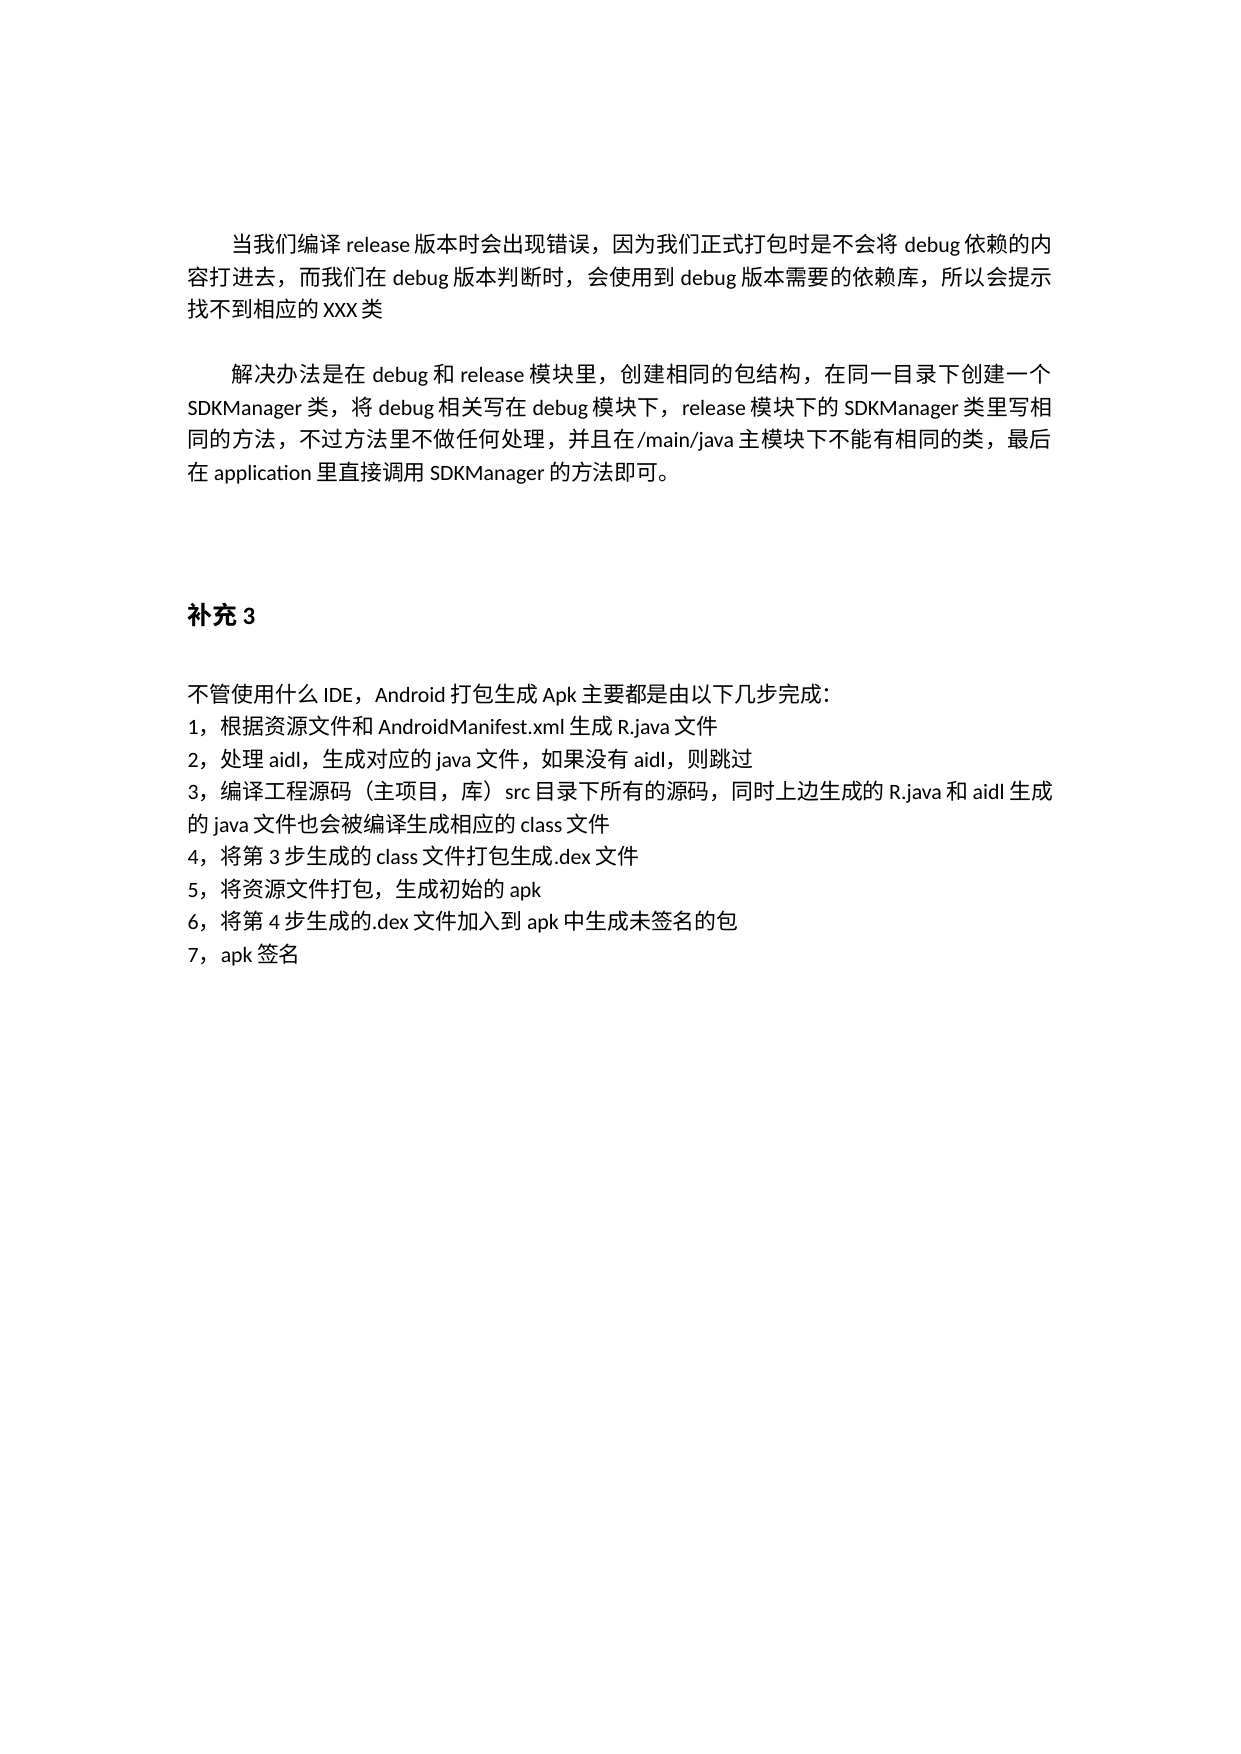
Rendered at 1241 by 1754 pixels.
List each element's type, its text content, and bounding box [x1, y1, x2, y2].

text 4，将第3步生成的class文件打包生成.dex文件 [187, 839, 1053, 871]
text 1，根据资源文件和AndroidManifest.xml生成R.java文件 [187, 709, 1053, 741]
text 6，将第4步生成的.dex文件加入到apk中生成未签名的包 [187, 904, 1053, 936]
text 解决办法是在debug和release模块里，创建相同的包结构，在同一目录下创建一个SDKManager类，将debug相关写在debug模块下，release模块下的SDKManager类里写相同的方法，不过方法里不做任何处理，并且在/main/java主模块下不能有相同的类，最后在application里直接调用SDKManager的方法即可。 [187, 357, 1053, 487]
text 不管使用什么IDE，Android 打包生成Apk主要都是由以下几步完成： [187, 676, 1053, 709]
subtitle 补充3 [187, 581, 1053, 646]
text 当我们编译release版本时会出现错误，因为我们正式打包时是不会将debug依赖的内容打进去，而我们在debug版本判断时，会使用到debug版本需要的依赖库，所以会提示找不到相应的XXX类 [187, 227, 1053, 324]
text 2，处理aidl，生成对应的java文件，如果没有aidl，则跳过 [187, 741, 1053, 774]
text 7，apk签名 [187, 936, 1053, 969]
text 5，将资源文件打包，生成初始的apk [187, 871, 1053, 904]
text 3，编译工程源码（主项目，库）src目录下所有的源码，同时上边生成的R.java和aidl生成的java文件也会被编译生成相应的class文件 [187, 774, 1053, 839]
